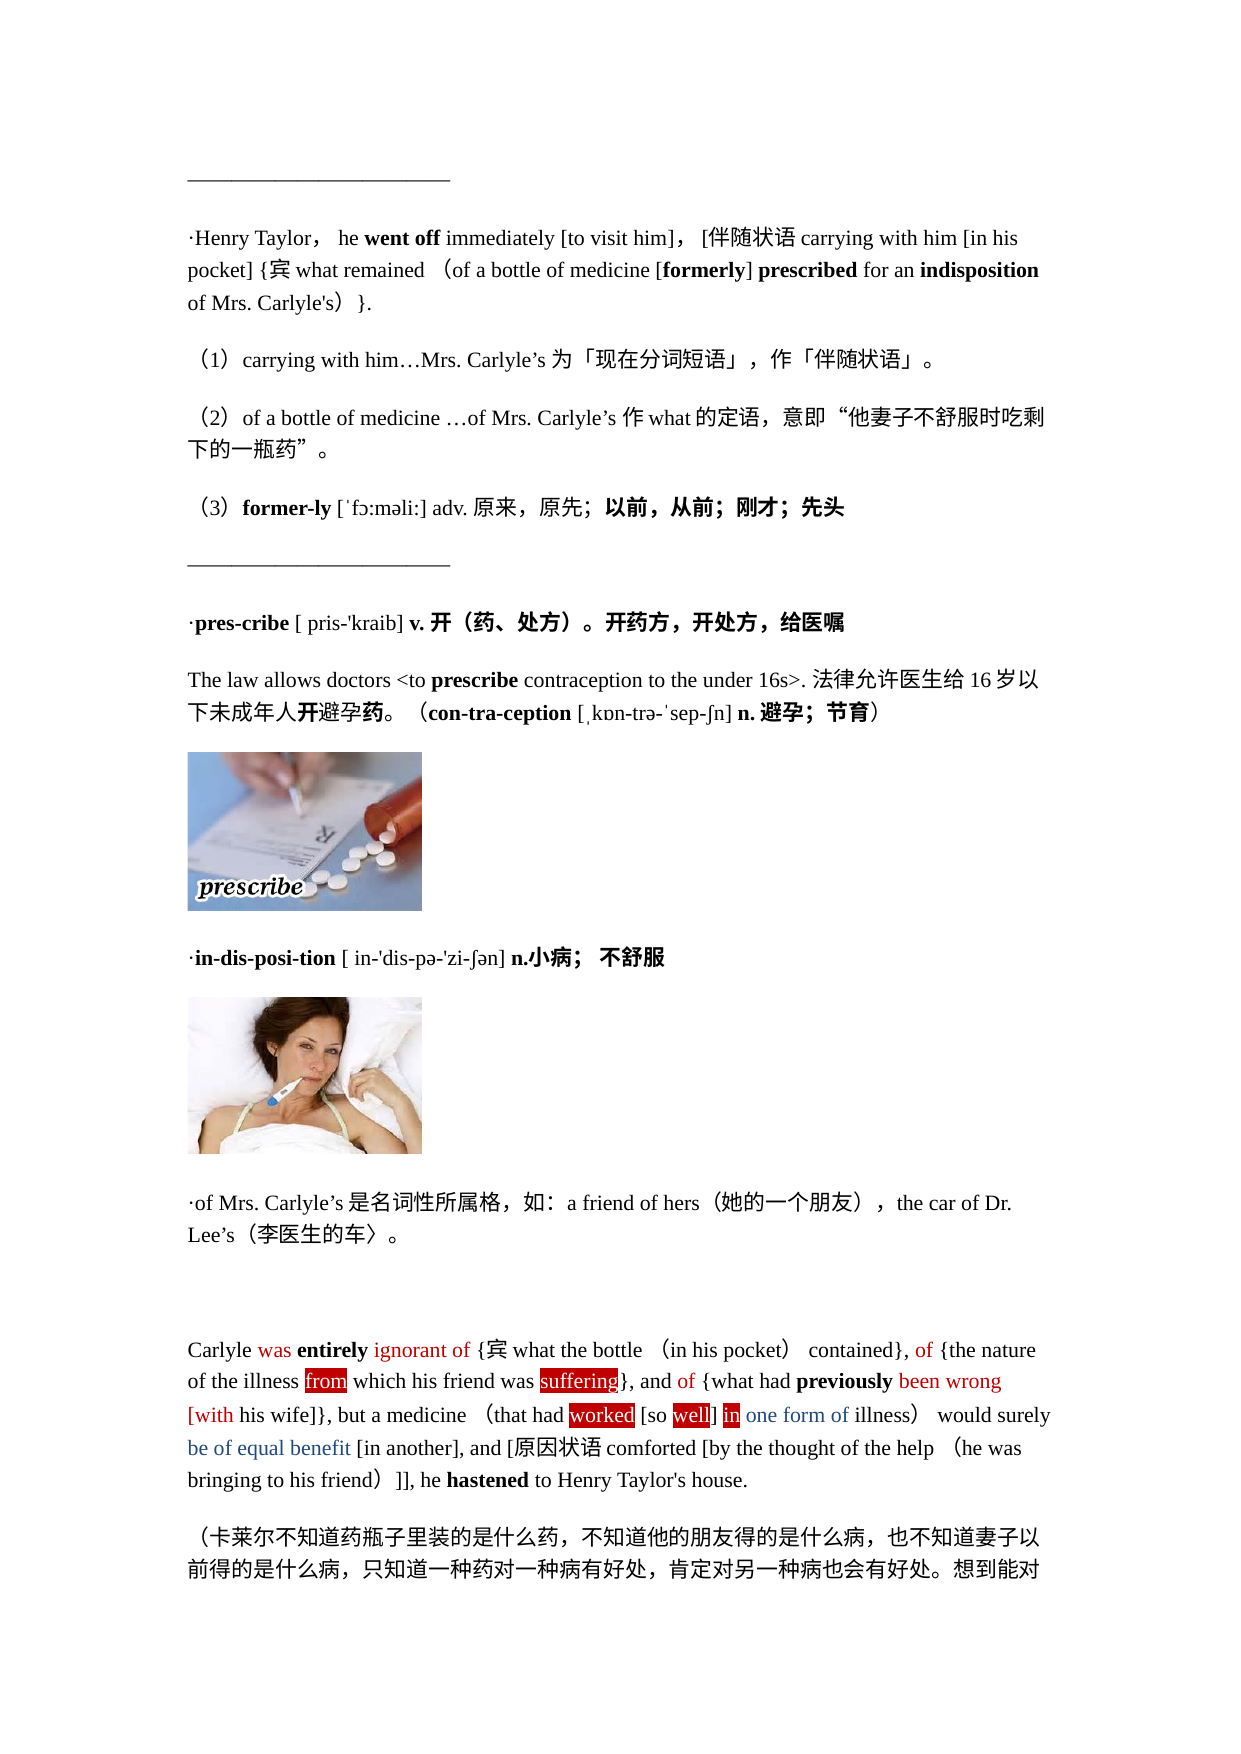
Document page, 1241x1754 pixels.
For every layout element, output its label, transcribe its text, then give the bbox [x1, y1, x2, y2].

text ·Henry Taylor， he went off immediately [to visit him]， [伴随状语carrying with him [in his pocket] {宾what remained （of a bottle of medicine [formerly] prescribed for an indisposition of Mrs. Carlyle's）}. [187, 219, 1053, 317]
text The law allows doctors <to prescribe contraception to the under 16s>. 法律允许医生给16岁以下未成年人开避孕药。（con-tra-ception [ˌkɒn-trə-ˈsep-ʃn] n. 避孕；节育） [187, 662, 1053, 727]
text ·of Mrs. Carlyle’s是名词性所属格，如：a friend of hers（她的一个朋友），the car of Dr. Lee’s（李医生的车〉。 [187, 1184, 1053, 1249]
text ·pres-cribe [ pris-'kraib] v. 开（药、处方）。开药方，开处方，给医嘱 [187, 604, 1053, 637]
text （2）of a bottle of medicine …of Mrs. Carlyle’s 作what的定语，意即“他妻子不舒服时吃剩下的一瓶药”。 [187, 399, 1053, 464]
text ———————————— [187, 162, 1053, 194]
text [187, 1519, 1053, 1584]
picture [187, 752, 422, 911]
text （1）carrying with him…Mrs. Carlyle’s 为「现在分词短语」，作「伴随状语」。 [187, 342, 1053, 374]
text ·in-dis-posi-tion [ in-'dis-pә-'zi-ʃәn] n.小病； 不舒服 [187, 939, 1053, 972]
text （3）former-ly [ˈfɔ:məli:] adv. 原来，原先；以前，从前；刚才；先头 [187, 489, 1053, 522]
text Carlyle was entirely ignorant of {宾what the bottle （in his pocket） contained}, of {the nature of the illness from which his friend was suffering}, and of {what had previously been wrong [with his wife]}, but a medicine （that had worked [so well] in one form of illness） would surely be of equal benefit [in another], and [原因状语comforted [by the thought of the help （he was bringing to his friend）]], he hastened to Henry Taylor's house. [187, 1332, 1053, 1494]
picture [187, 997, 422, 1154]
text ———————————— [187, 547, 1053, 579]
